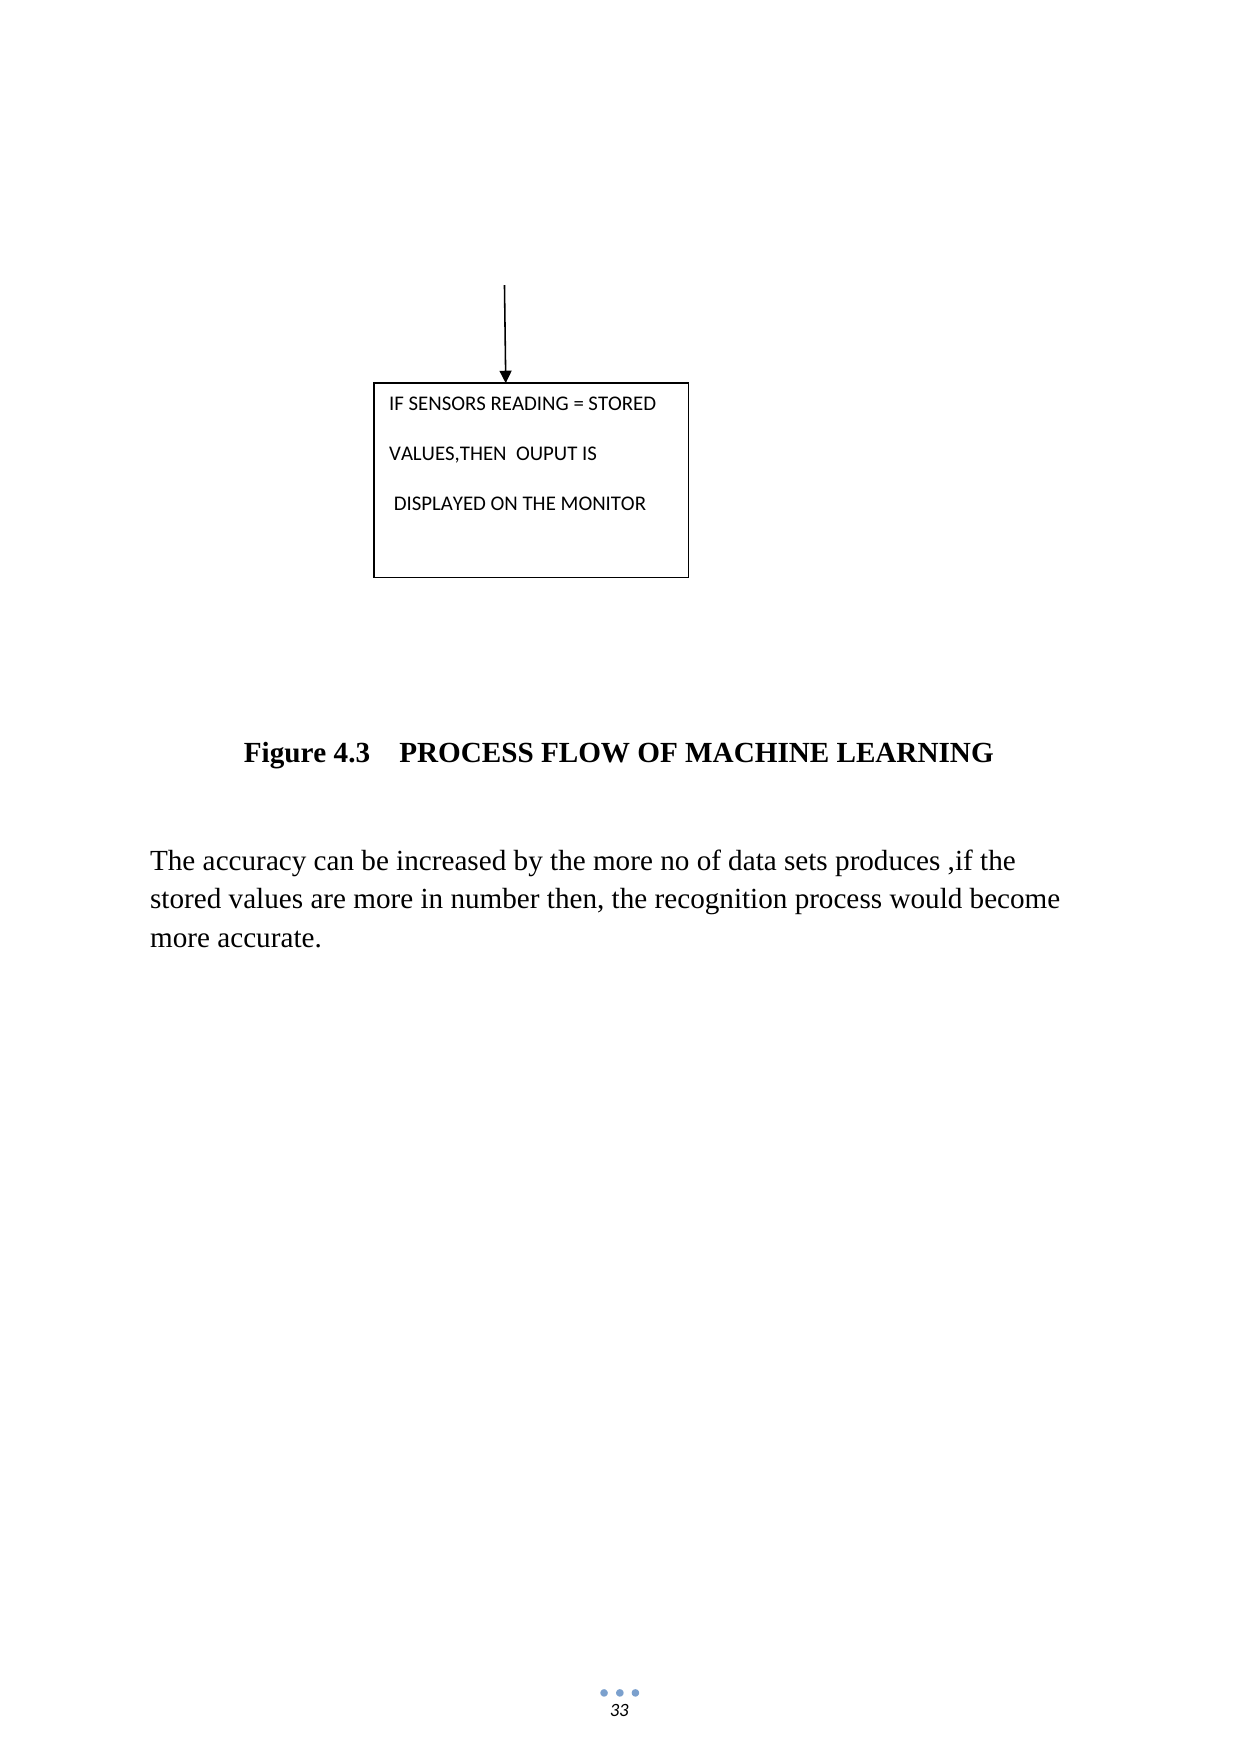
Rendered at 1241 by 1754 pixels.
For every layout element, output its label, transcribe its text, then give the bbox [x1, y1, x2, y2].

text Figure 4.3 PROCESS FLOW OF MACHINE LEARNING [150, 735, 1090, 768]
text The accuracy can be increased by the more no of data sets produces ,if the stored values are more in number then, the recognition process would become more accurate. [150, 843, 1090, 953]
